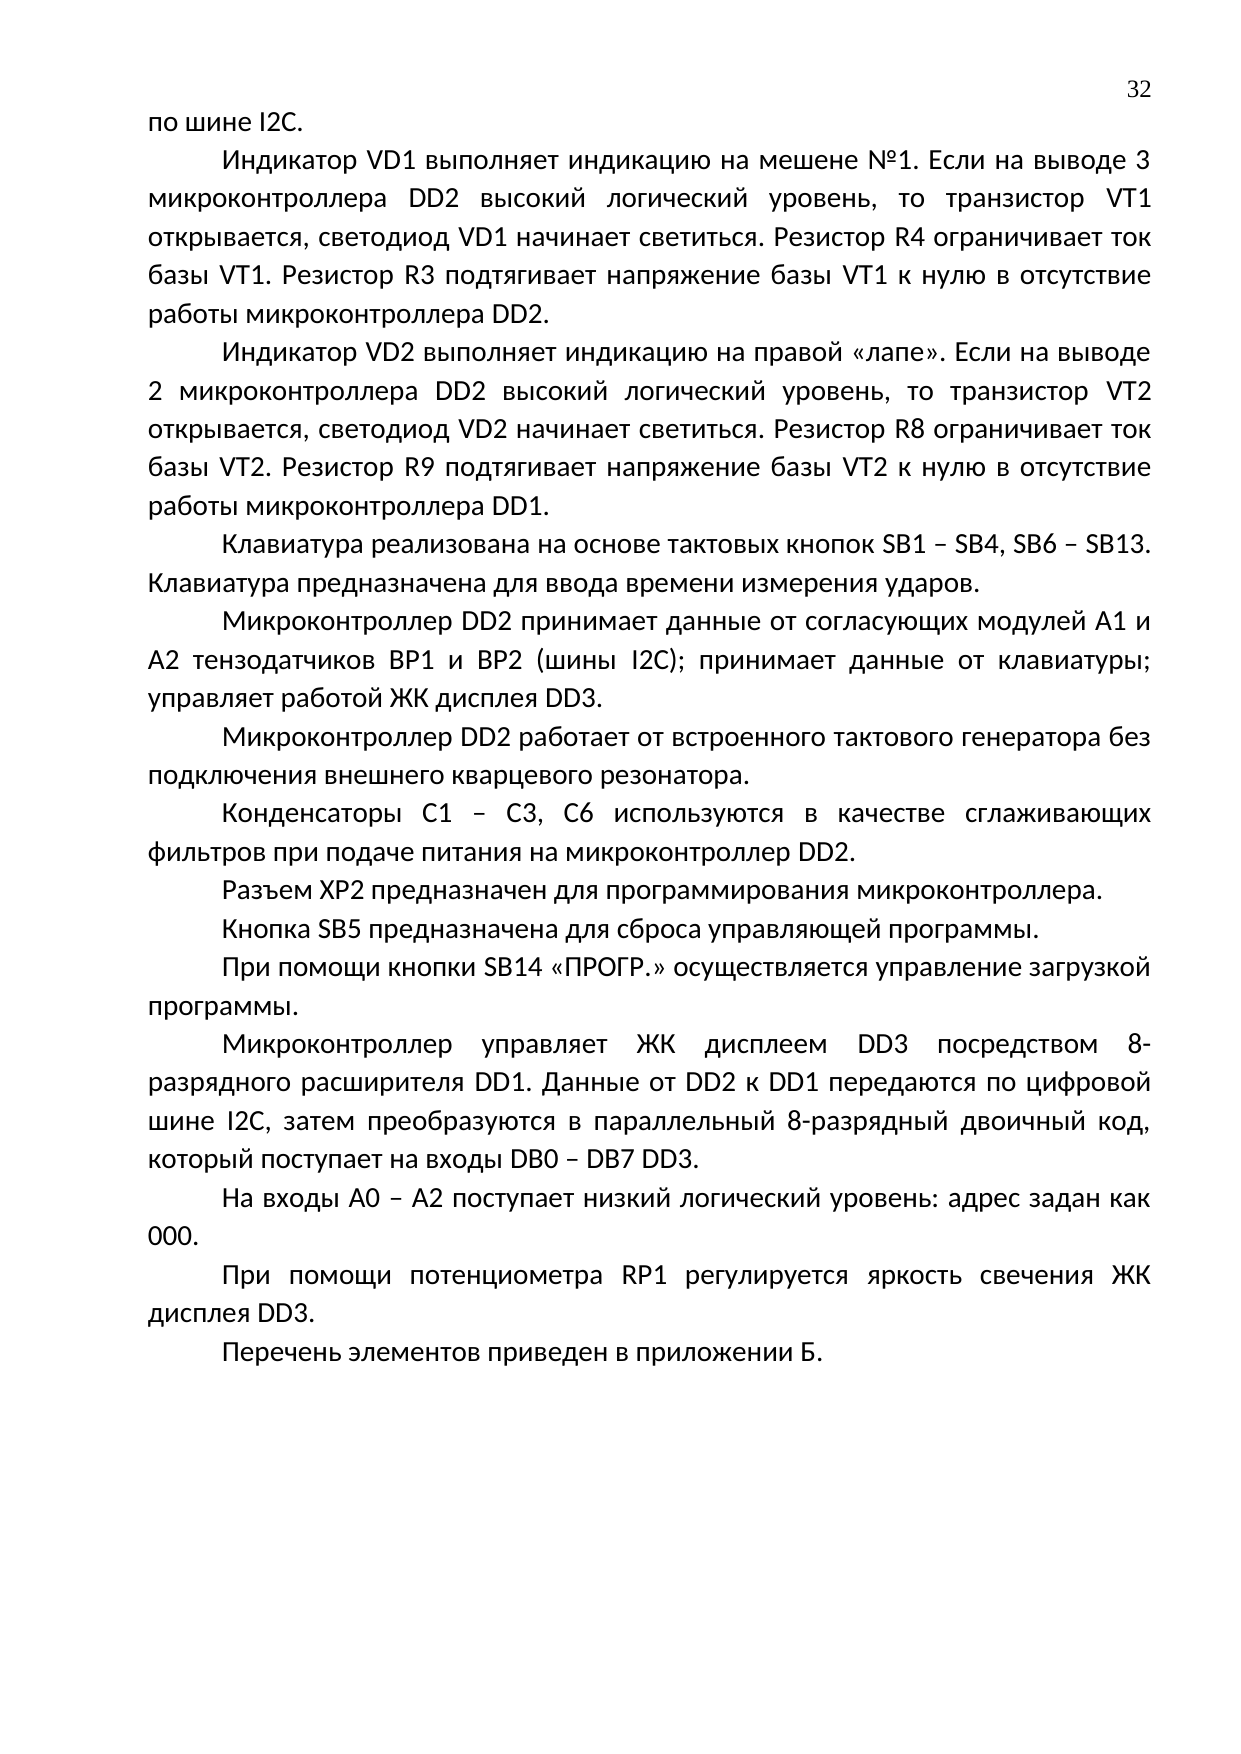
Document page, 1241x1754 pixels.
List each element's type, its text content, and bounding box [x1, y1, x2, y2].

text Индикатор VD1 выполняет индикацию на мешене №1. Если на выводе 3 микроконтроллера DD2 высокий логический уровень, то транзистор VT1 открывается, светодиод VD1 начинает светиться. Резистор R4 ограничивает ток базы VT1. Резистор R3 подтягивает напряжение базы VT1 к нулю в отсутствие работы микроконтроллера DD2. [148, 141, 1152, 330]
text Клавиатура реализована на основе тактовых кнопок SB1 – SB4, SB6 – SB13. Клавиатура предназначена для ввода времени измерения ударов. [148, 525, 1152, 599]
text Индикатор VD2 выполняет индикацию на правой «лапе». Если на выводе 2 микроконтроллера DD2 высокий логический уровень, то транзистор VT2 открывается, светодиод VD2 начинает светиться. Резистор R8 ограничивает ток базы VT2. Резистор R9 подтягивает напряжение базы VT2 к нулю в отсутствие работы микроконтроллера DD1. [148, 333, 1152, 523]
text Микроконтроллер DD2 работает от встроенного тактового генератора без подключения внешнего кварцевого резонатора. [148, 718, 1152, 792]
text Микроконтроллер управляет ЖК дисплеем DD3 посредством 8-разрядного расширителя DD1. Данные от DD2 к DD1 передаются по цифровой шине I2C, затем преобразуются в параллельный 8-разрядный двоичный код, который поступает на входы DB0 – DB7 DD3. [148, 1025, 1152, 1176]
text Кнопка SB5 предназначена для сброса управляющей программы. [148, 910, 1152, 945]
text Микроконтроллер DD2 принимает данные от согласующих модулей А1 и А2 тензодатчиков ВР1 и ВР2 (шины I2C); принимает данные от клавиатуры; управляет работой ЖК дисплея DD3. [148, 602, 1152, 715]
text При помощи кнопки SB14 «ПРОГР.» осуществляется управление загрузкой программы. [148, 948, 1152, 1022]
text На входы А0 – А2 поступает низкий логический уровень: адрес задан как 000. [148, 1179, 1152, 1253]
text Разъем XP2 предназначен для программирования микроконтроллера. [148, 871, 1152, 907]
text Конденсаторы С1 – C3, С6 используются в качестве сглаживающих фильтров при подаче питания на микроконтроллер DD2. [148, 794, 1152, 868]
text При помощи потенциометра RP1 регулируется яркость свечения ЖК дисплея DD3. [148, 1256, 1152, 1330]
text Перечень элементов приведен в приложении Б. [148, 1333, 1152, 1368]
